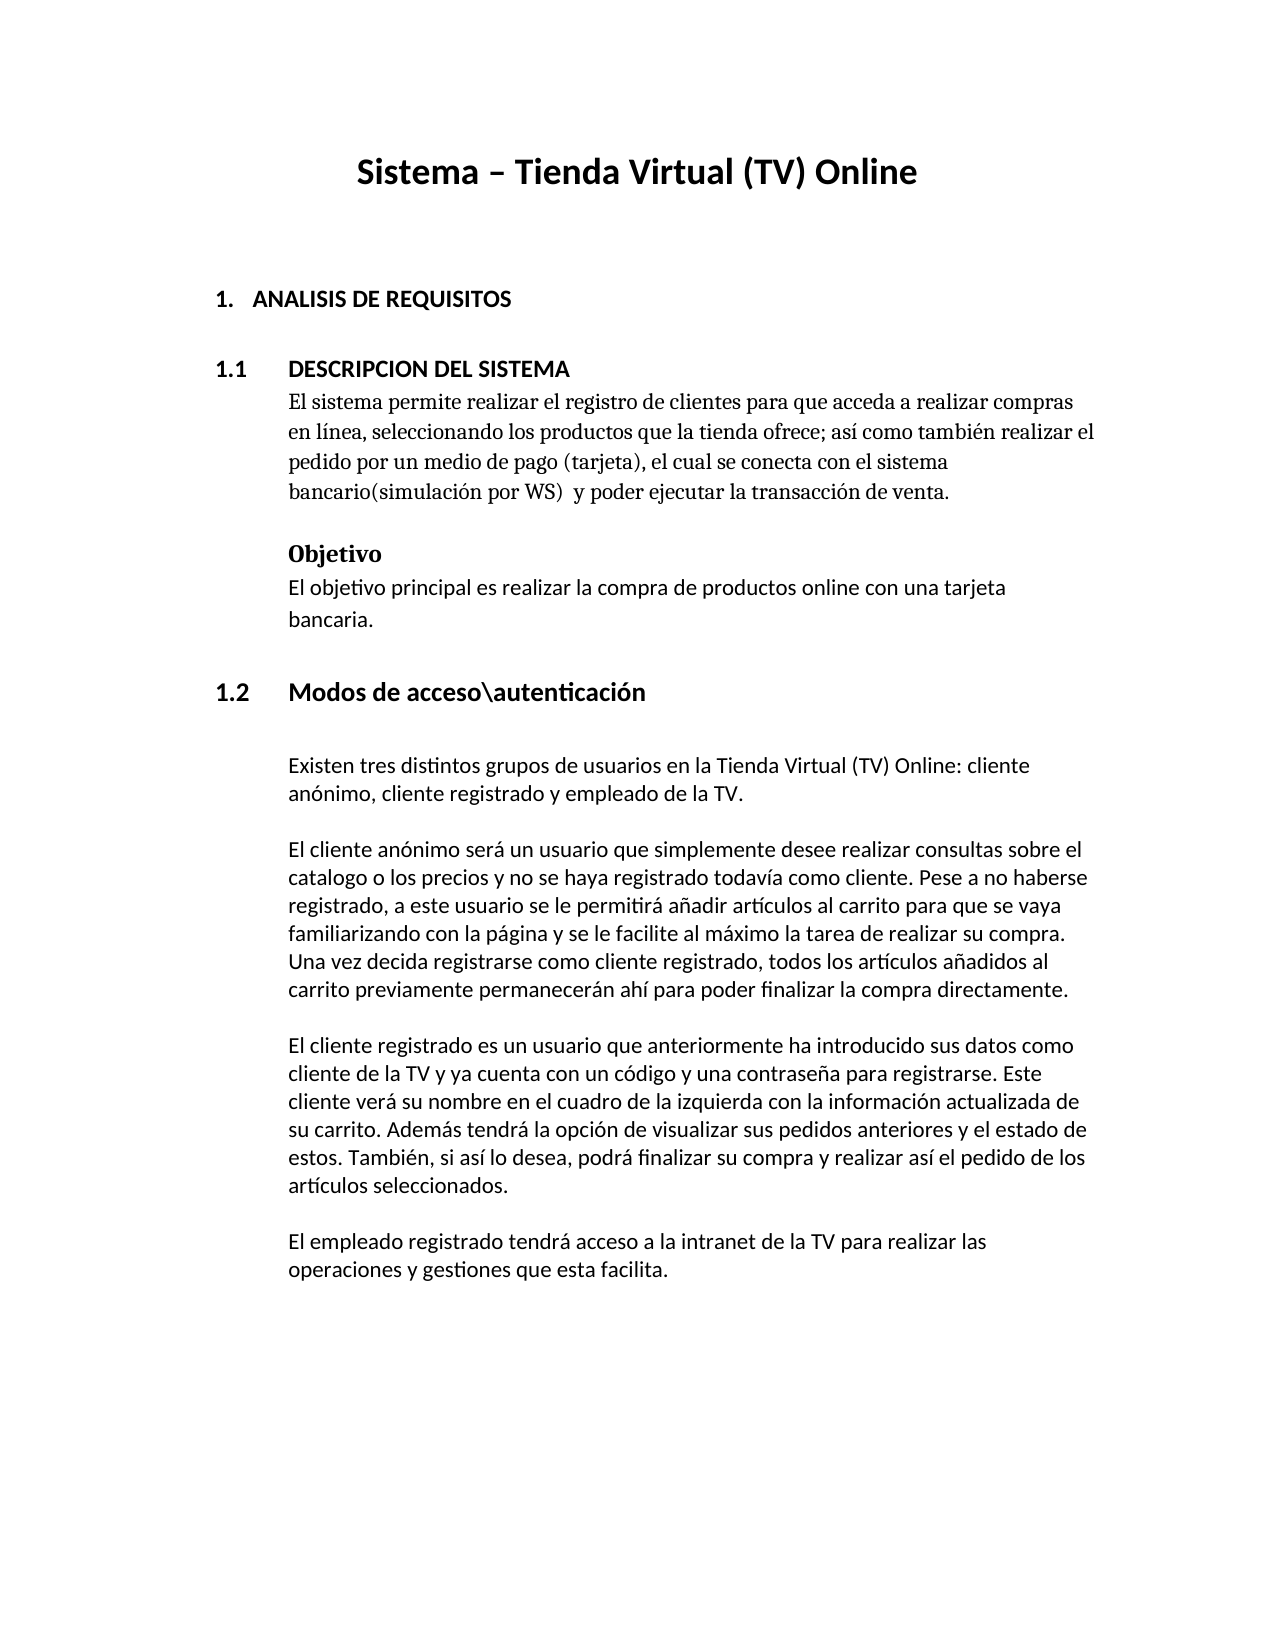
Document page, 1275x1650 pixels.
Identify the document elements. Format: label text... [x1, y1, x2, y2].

list ANALISIS DE REQUISITOS [215, 283, 1098, 314]
text Una vez decida registrarse como cliente registrado, todos los artículos añadidos al carrito previamente permanecerán ahí para poder finalizar la compra directamente. [288, 947, 1098, 1003]
list El objetivo principal es realizar la compra de productos online con una tarjeta bancaria. [288, 573, 1098, 633]
text Sistema – Tienda Virtual (TV) Online [177, 148, 1098, 193]
list DESCRIPCION DEL SISTEMA [215, 353, 1098, 384]
text Existen tres distintos grupos de usuarios en la Tienda Virtual (TV) Online: cliente anónimo, cliente registrado y empleado de la TV. [288, 751, 1098, 807]
text El cliente anónimo será un usuario que simplemente desee realizar consultas sobre el catalogo o los precios y no se haya registrado todavía como cliente. Pese a no haberse registrado, a este usuario se le permitirá añadir artículos al carrito para que se vaya familiarizando con la página y se le facilite al máximo la tarea de realizar su compra. [288, 835, 1098, 947]
list El sistema permite realizar el registro de clientes para que acceda a realizar compras en línea, seleccionando los productos que la tienda ofrece; así como también realizar el pedido por un medio de pago (tarjeta), el cual se conecta con el sistema bancario(simulación por WS) y poder ejecutar la transacción de venta. [288, 388, 1098, 506]
text El cliente registrado es un usuario que anteriormente ha introducido sus datos como cliente de la TV y ya cuenta con un código y una contraseña para registrarse. Este cliente verá su nombre en el cuadro de la izquierda con la información actualizada de su carrito. Además tendrá la opción de visualizar sus pedidos anteriores y el estado de estos. También, si así lo desea, podrá finalizar su compra y realizar así el pedido de los artículos seleccionados. [288, 1031, 1098, 1199]
text El empleado registrado tendrá acceso a la intranet de la TV para realizar las operaciones y gestiones que esta facilita. [288, 1227, 1098, 1283]
list Objetivo [288, 539, 1098, 568]
list Modos de acceso\autenticación [215, 675, 1098, 708]
